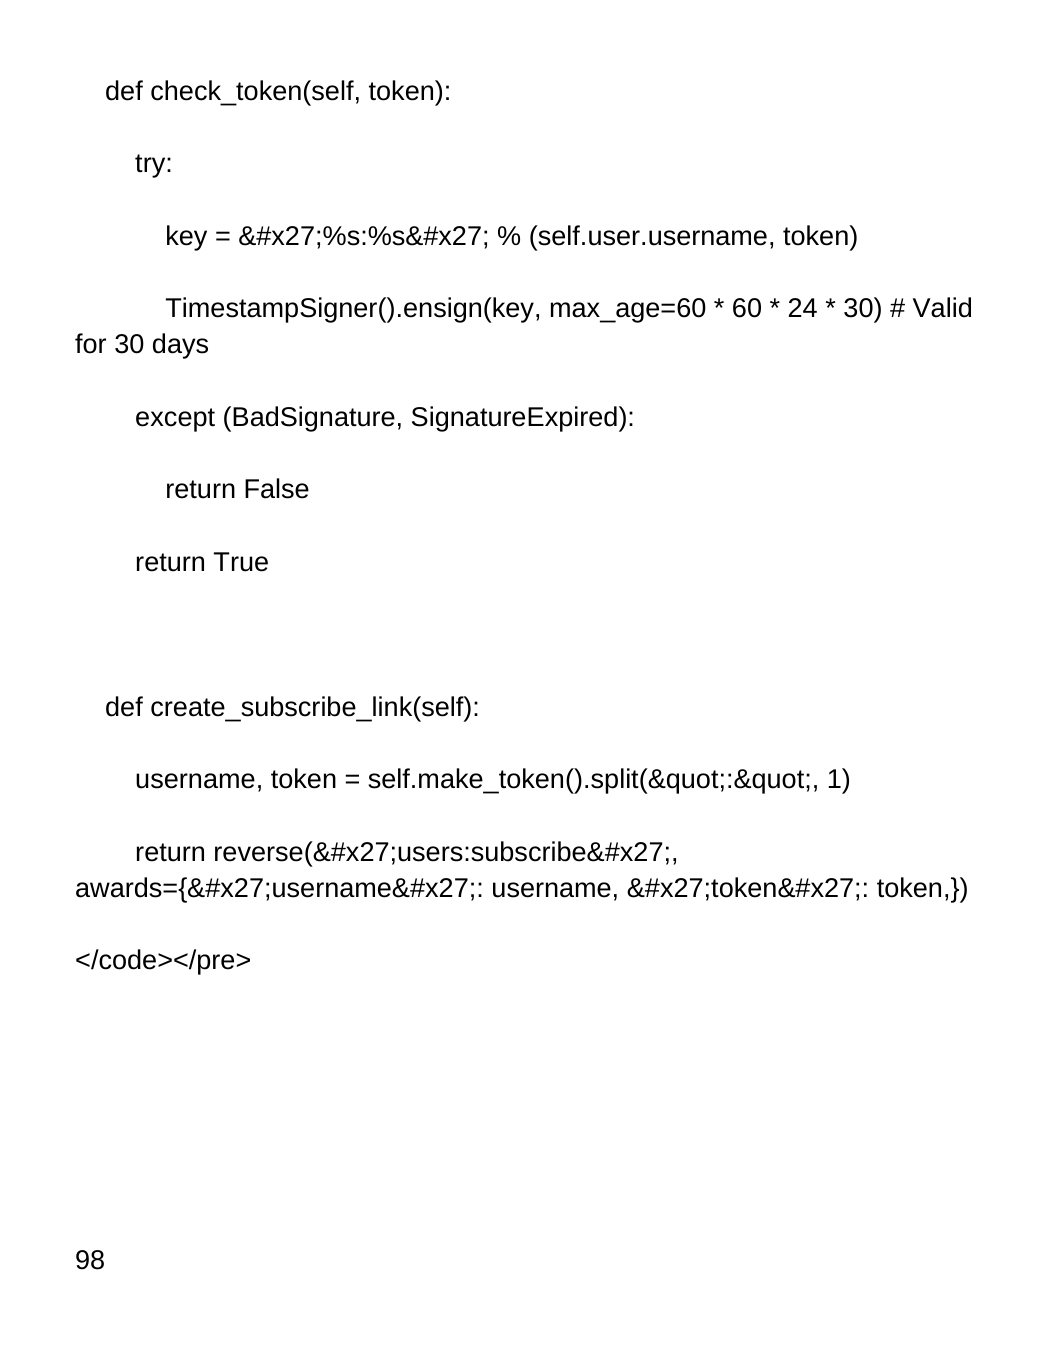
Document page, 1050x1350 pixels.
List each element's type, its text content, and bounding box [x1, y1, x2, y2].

text TimestampSigner().ensign(key, max_age=60 * 60 * 24 * 30) # Valid for 30 days [75, 292, 975, 396]
text return True [75, 546, 975, 613]
text key = &#x27;%s:%s&#x27; % (self.user.username, token) [75, 220, 975, 287]
text def check_token(self, token): [75, 75, 975, 142]
text return reverse(&#x27;users:subscribe&#x27;, awards={&#x27;username&#x27;: username, &#x27;token&#x27;: token,}) [75, 836, 975, 939]
text </code></pre> [75, 944, 975, 976]
text def create_subscribe_link(self): [75, 691, 975, 758]
text return False [75, 473, 975, 541]
text try: [75, 147, 975, 215]
text username, token = self.make_token().split(&quot;:&quot;, 1) [75, 763, 975, 831]
text except (BadSignature, SignatureExpired): [75, 401, 975, 468]
